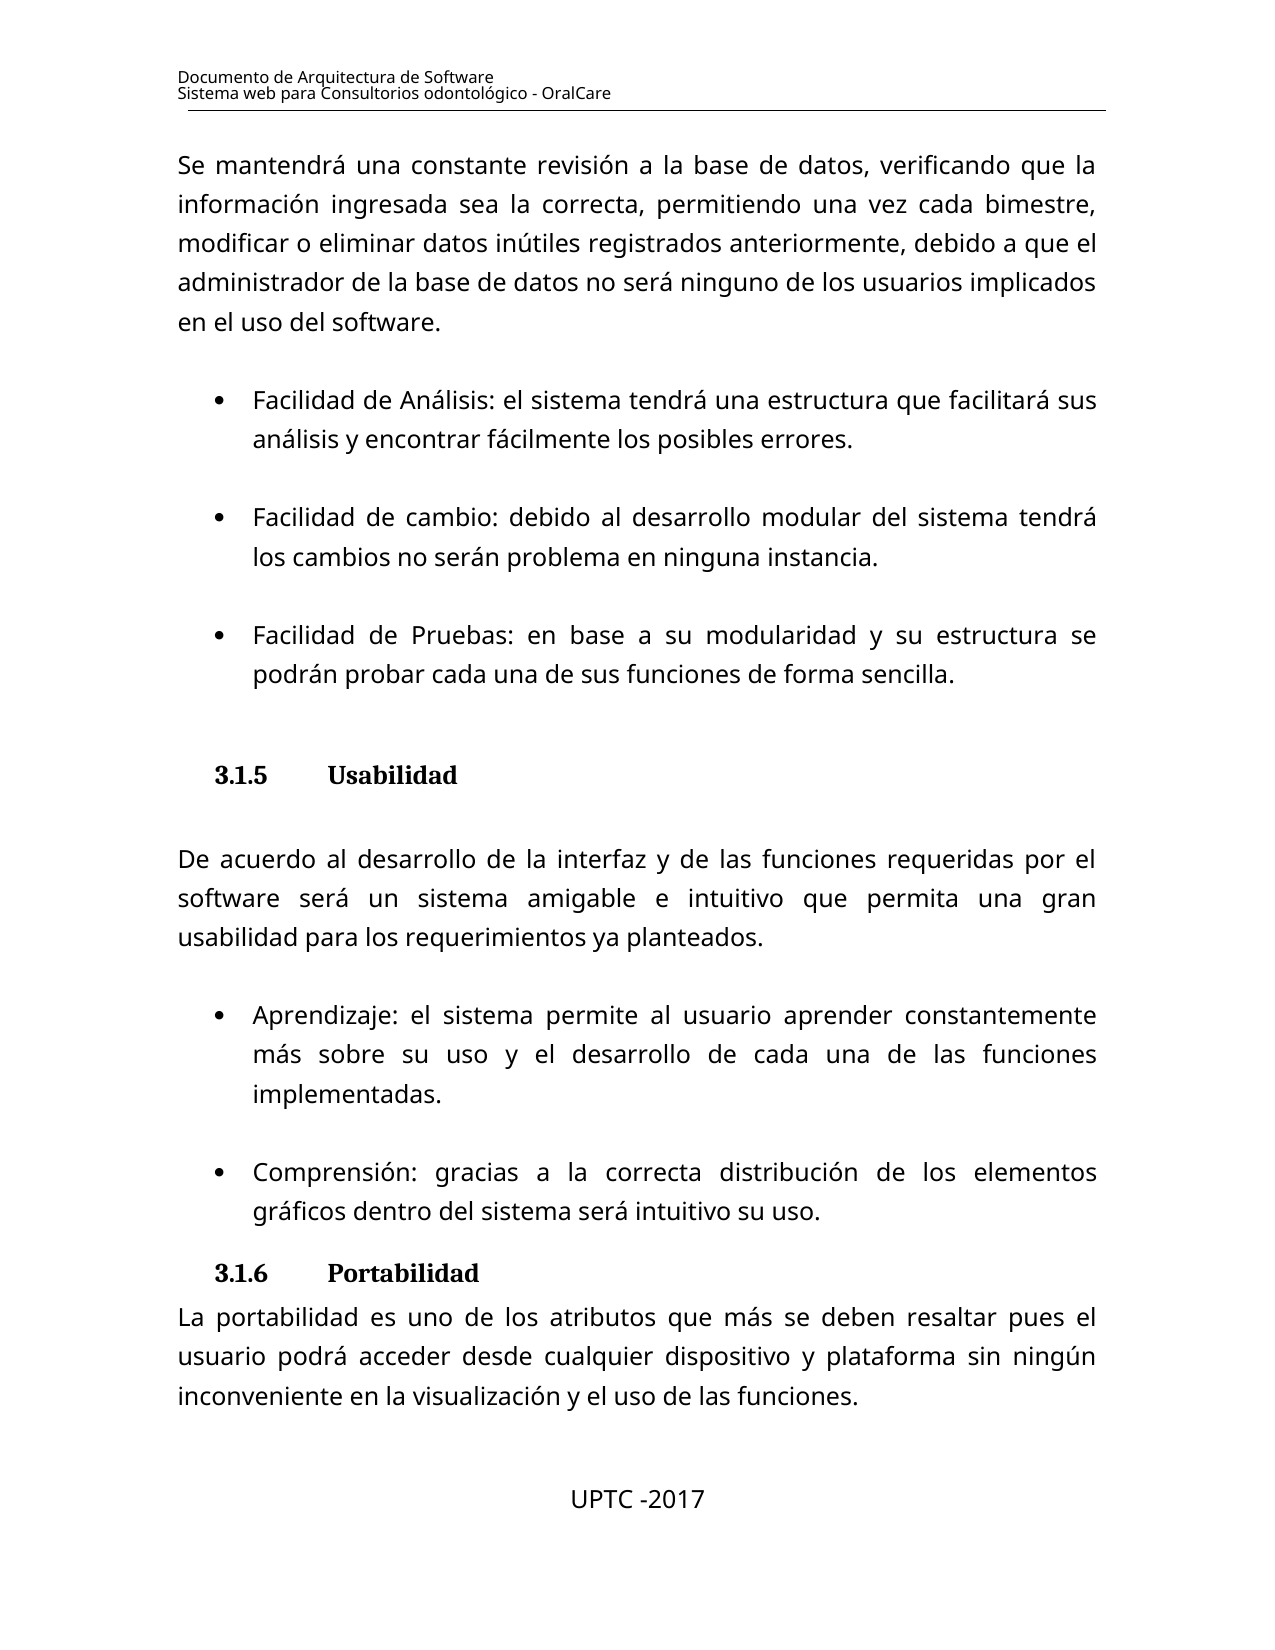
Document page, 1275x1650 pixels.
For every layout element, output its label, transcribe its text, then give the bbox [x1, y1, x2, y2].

list Comprensión: gracias a la correcta distribución de los elementos gráficos dentro del sistema será intuitivo su uso. [215, 1154, 1098, 1228]
subtitle Portabilidad [215, 1258, 1098, 1289]
text De acuerdo al desarrollo de la interfaz y de las funciones requeridas por el software será un sistema amigable e intuitivo que permita una gran usabilidad para los requerimientos ya planteados. [177, 841, 1098, 954]
list Aprendizaje: el sistema permite al usuario aprender constantemente más sobre su uso y el desarrollo de cada una de las funciones implementadas. [215, 998, 1098, 1110]
list Facilidad de cambio: debido al desarrollo modular del sistema tendrá los cambios no serán problema en ninguna instancia. [215, 500, 1098, 573]
list Facilidad de Análisis: el sistema tendrá una estructura que facilitará sus análisis y encontrar fácilmente los posibles errores. [215, 383, 1098, 456]
text La portabilidad es uno de los atributos que más se deben resaltar pues el usuario podrá acceder desde cualquier dispositivo y plataforma sin ningún inconveniente en la visualización y el uso de las funciones. [177, 1300, 1098, 1412]
text Se mantendrá una constante revisión a la base de datos, verificando que la información ingresada sea la correcta, permitiendo una vez cada bimestre, modificar o eliminar datos inútiles registrados anteriormente, debido a que el administrador de la base de datos no será ninguno de los usuarios implicados en el uso del software. [177, 148, 1098, 338]
subtitle Usabilidad [215, 760, 1098, 791]
list Facilidad de Pruebas: en base a su modularidad y su estructura se podrán probar cada una de sus funciones de forma sencilla. [215, 618, 1098, 691]
